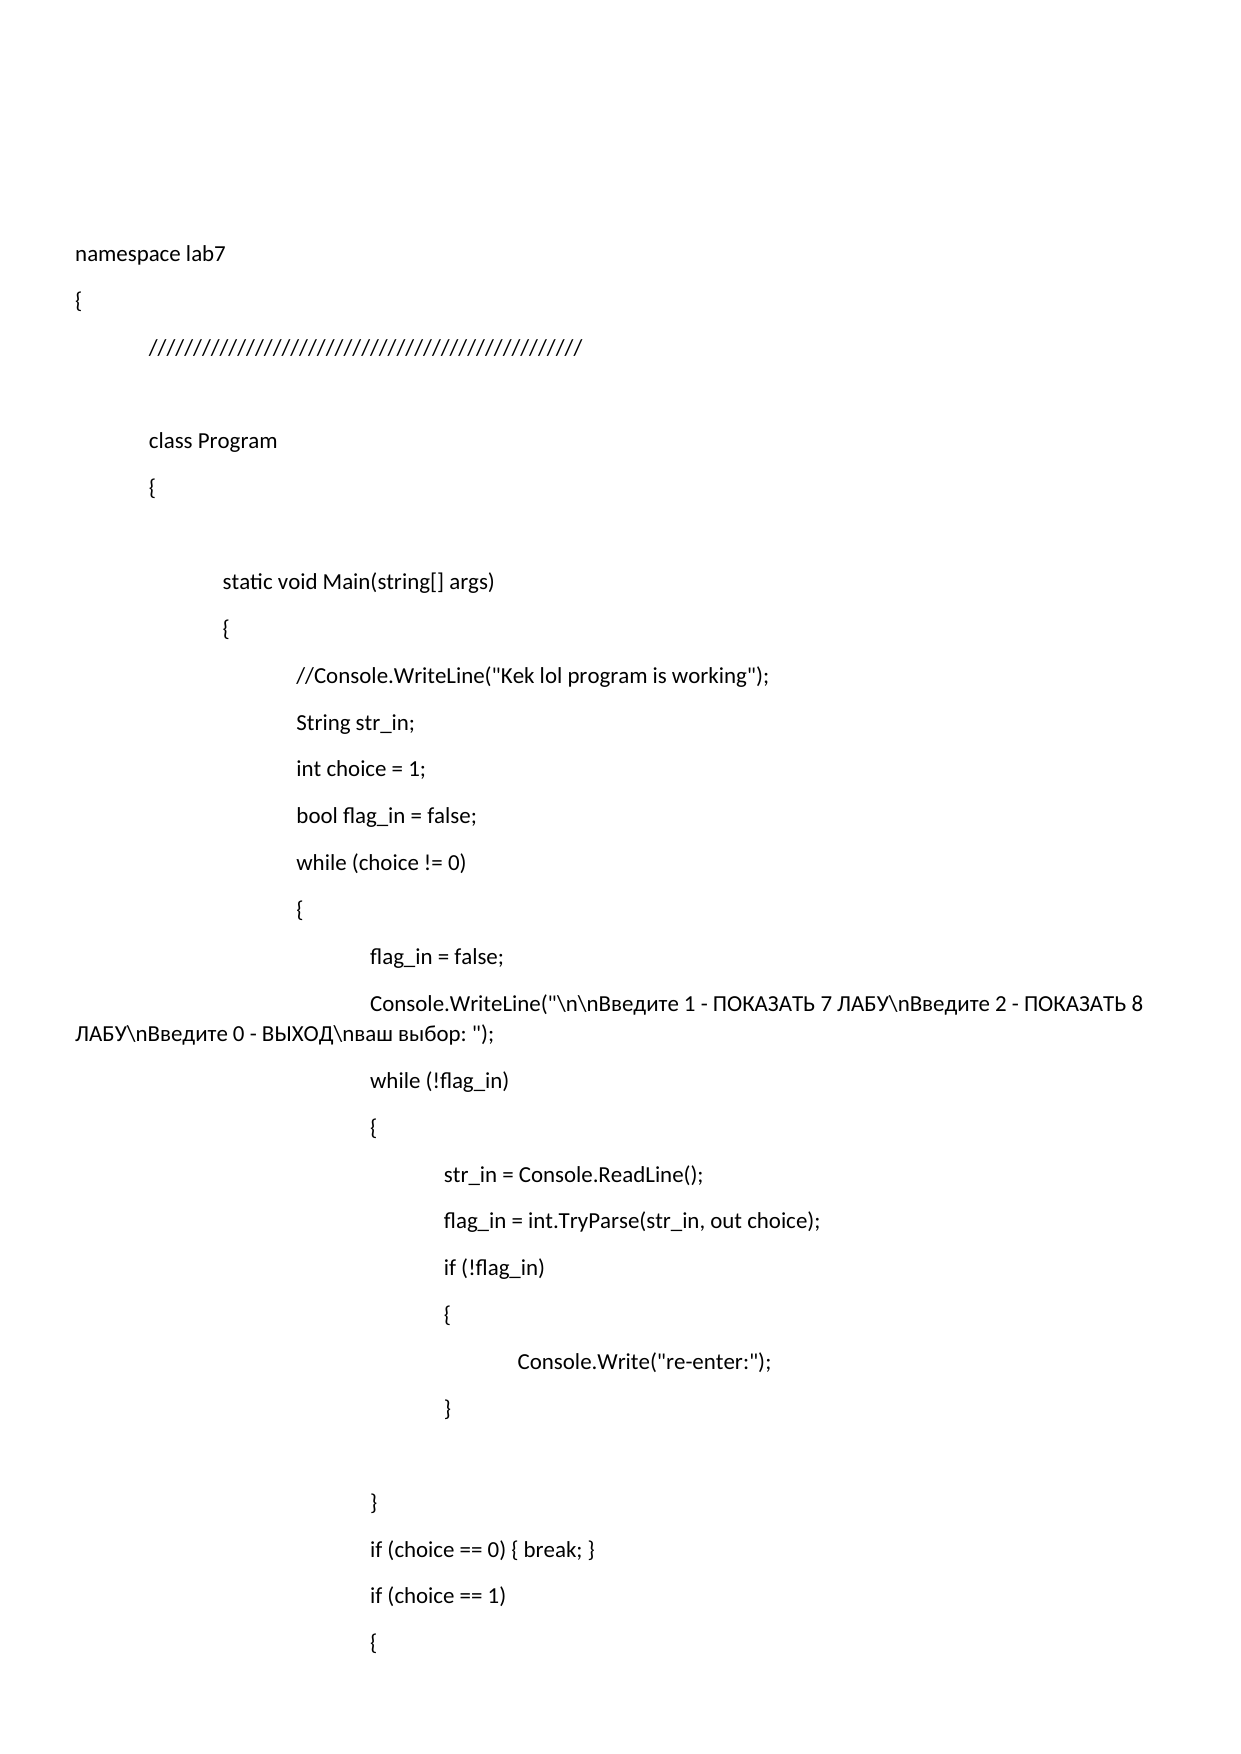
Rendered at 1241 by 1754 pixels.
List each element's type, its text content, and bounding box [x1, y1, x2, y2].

text { [75, 895, 1165, 923]
text { [75, 614, 1165, 642]
text { [75, 1113, 1165, 1141]
text while (choice != 0) [75, 848, 1165, 876]
text namespace lab7 [75, 239, 1165, 267]
text //Console.WriteLine("Kek lol program is working"); [75, 661, 1165, 689]
text { [75, 473, 1165, 501]
text class Program [75, 426, 1165, 454]
text ///////////////////////////////////////////////// [75, 333, 1165, 361]
text { [75, 286, 1165, 314]
text int choice = 1; [75, 754, 1165, 782]
text } [75, 1394, 1165, 1422]
text bool flag_in = false; [75, 801, 1165, 829]
text { [75, 1628, 1165, 1656]
text if (choice == 0) { break; } [75, 1535, 1165, 1563]
text Console.Write("re-enter:"); [75, 1347, 1165, 1375]
text String str_in; [75, 708, 1165, 736]
text while (!flag_in) [75, 1066, 1165, 1094]
text if (choice == 1) [75, 1582, 1165, 1609]
text { [75, 1300, 1165, 1328]
text if (!flag_in) [75, 1253, 1165, 1281]
text static void Main(string[] args) [75, 567, 1165, 595]
text flag_in = int.TryParse(str_in, out choice); [75, 1207, 1165, 1234]
text } [75, 1488, 1165, 1516]
text str_in = Console.ReadLine(); [75, 1160, 1165, 1188]
text Console.WriteLine("\n\nВведите 1 - ПОКАЗАТЬ 7 ЛАБУ\nВведите 2 - ПОКАЗАТЬ 8 ЛАБУ\nВведите 0 - ВЫХОД\nваш выбор: "); [75, 989, 1165, 1047]
text flag_in = false; [75, 942, 1165, 970]
